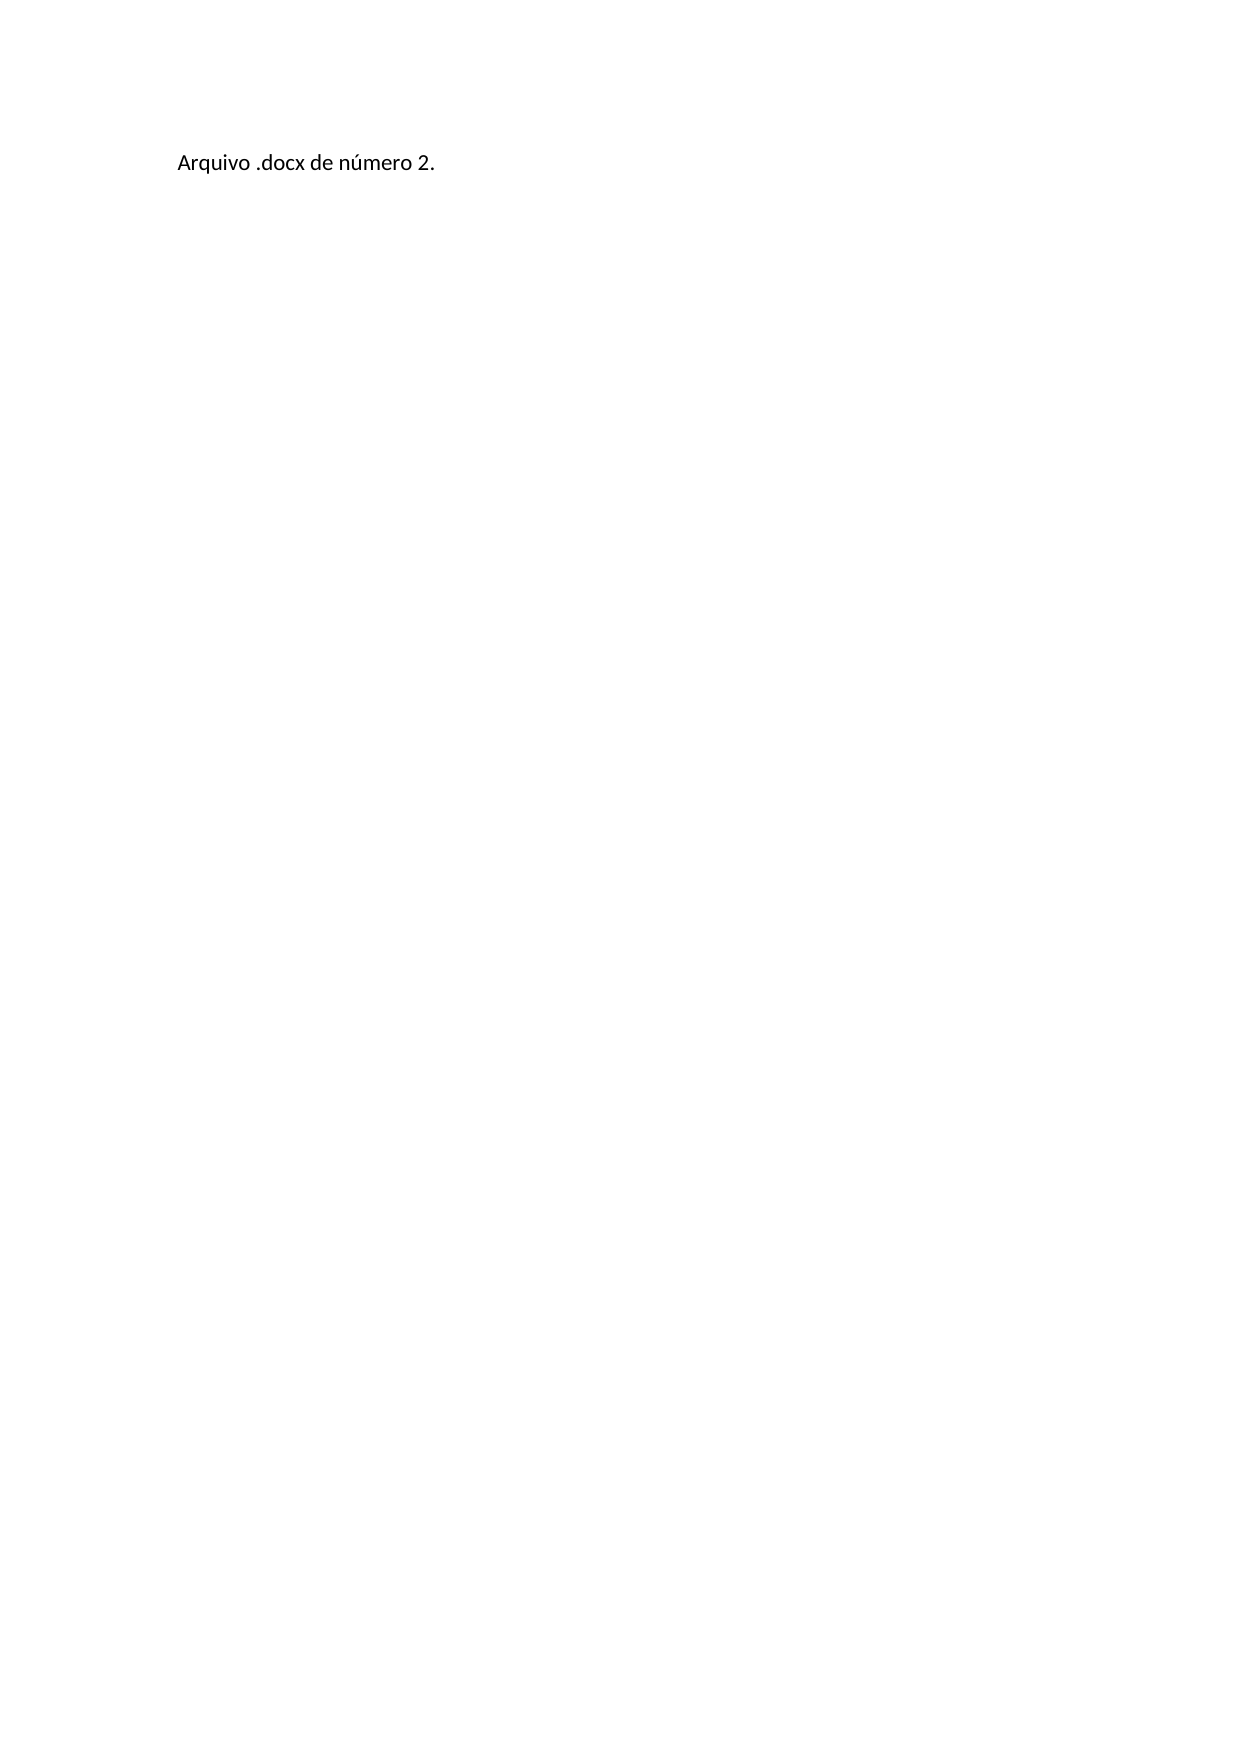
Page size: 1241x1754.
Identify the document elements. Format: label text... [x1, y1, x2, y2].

text Arquivo .docx de número 2. [177, 148, 1063, 176]
